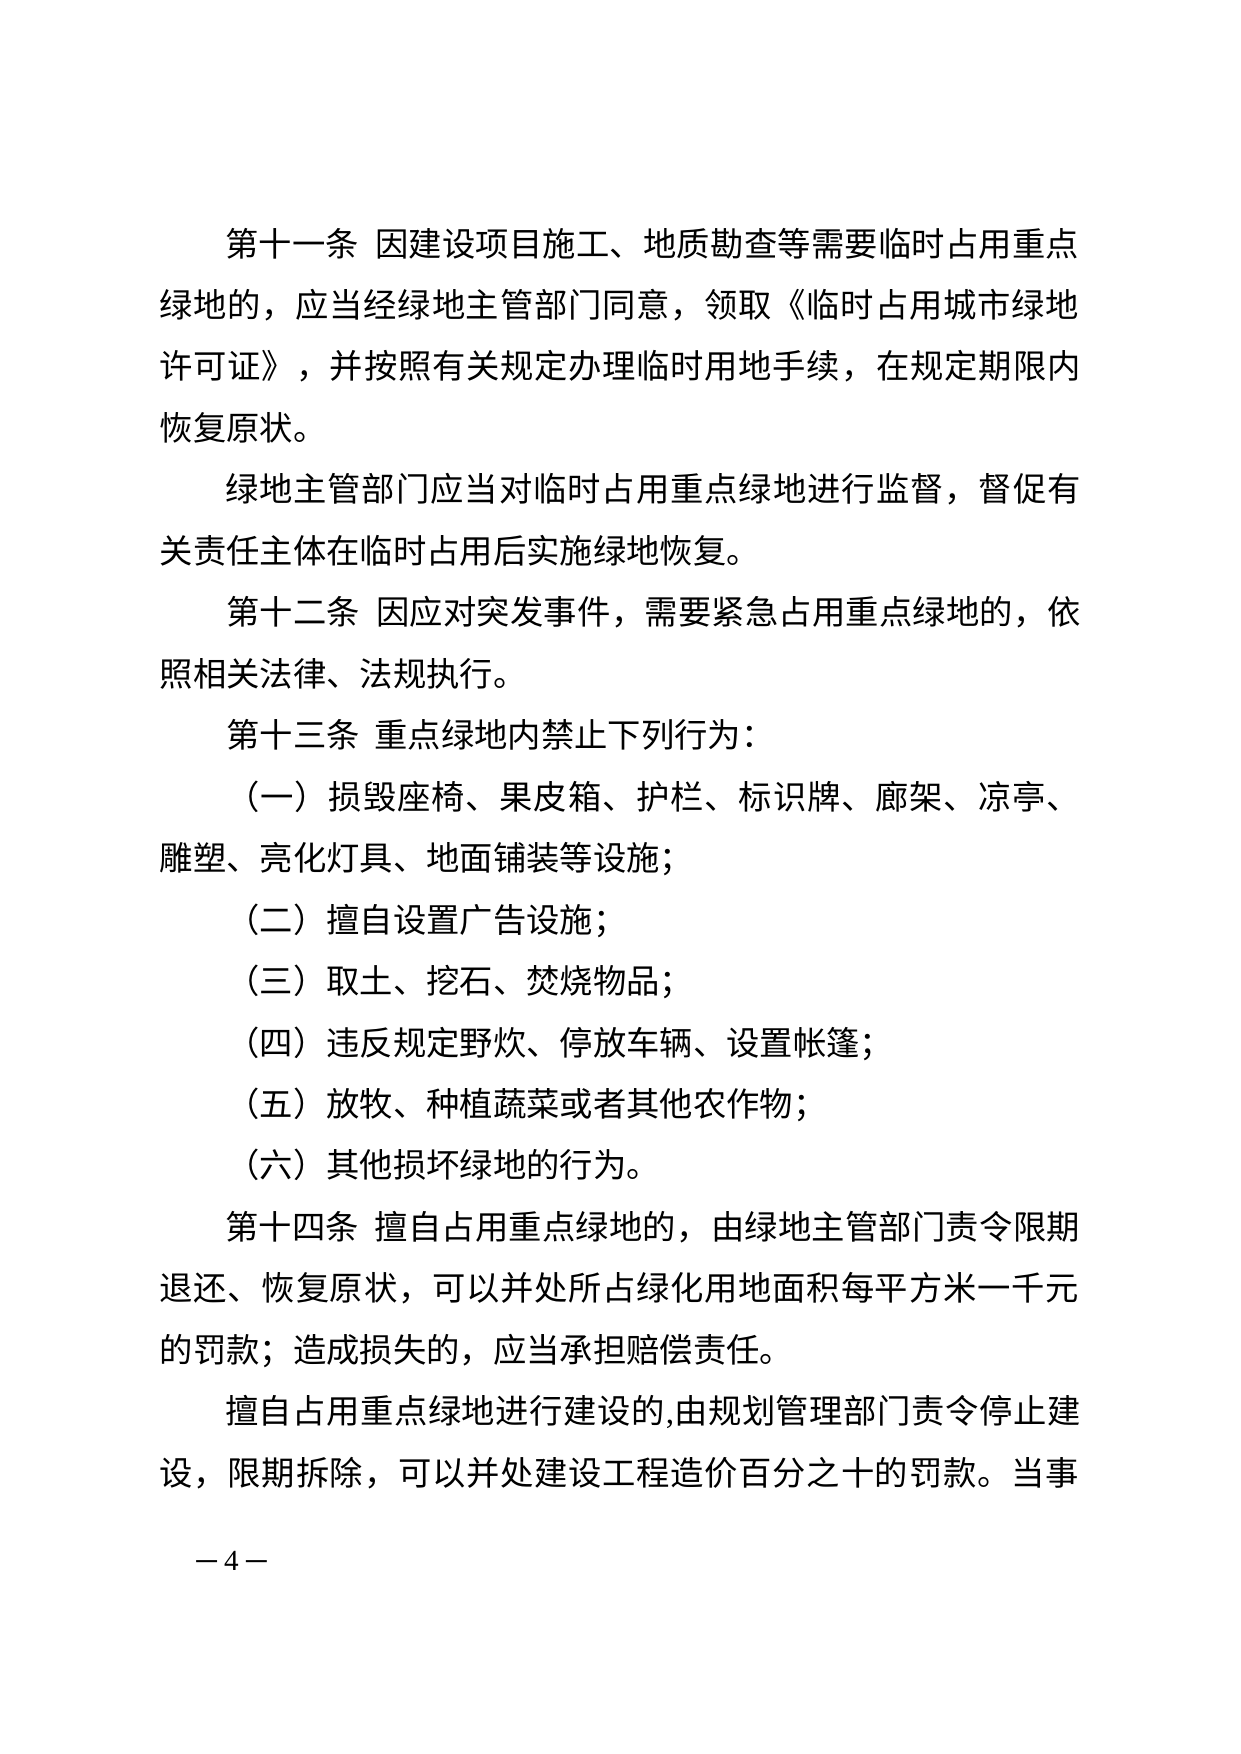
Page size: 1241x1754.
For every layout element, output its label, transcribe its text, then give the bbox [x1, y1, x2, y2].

text 第十一条 因建设项目施工、地质勘查等需要临时占用重点绿地的，应当经绿地主管部门同意，领取《临时占用城市绿地许可证》，并按照有关规定办理临时用地手续，在规定期限内恢复原状。 [159, 207, 1081, 453]
text 第十二条 因应对突发事件，需要紧急占用重点绿地的，依照相关法律、法规执行。 [159, 576, 1081, 698]
text （四）违反规定野炊、停放车辆、设置帐篷； [159, 1006, 1081, 1067]
text 第十四条 擅自占用重点绿地的，由绿地主管部门责令限期退还、恢复原状，可以并处所占绿化用地面积每平方米一千元的罚款；造成损失的，应当承担赔偿责任。 [159, 1190, 1081, 1374]
text 绿地主管部门应当对临时占用重点绿地进行监督，督促有关责任主体在临时占用后实施绿地恢复。 [159, 453, 1081, 576]
text 第十三条 重点绿地内禁止下列行为： [159, 698, 1081, 760]
text （一）损毁座椅、果皮箱、护栏、标识牌、廊架、凉亭、雕塑、亮化灯具、地面铺装等设施； [159, 760, 1081, 883]
text （三）取土、挖石、焚烧物品； [159, 944, 1081, 1006]
text （二）擅自设置广告设施； [159, 883, 1081, 944]
text （五）放牧、种植蔬菜或者其他农作物； [159, 1067, 1081, 1129]
text （六）其他损坏绿地的行为。 [159, 1129, 1081, 1190]
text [159, 1374, 1081, 1497]
